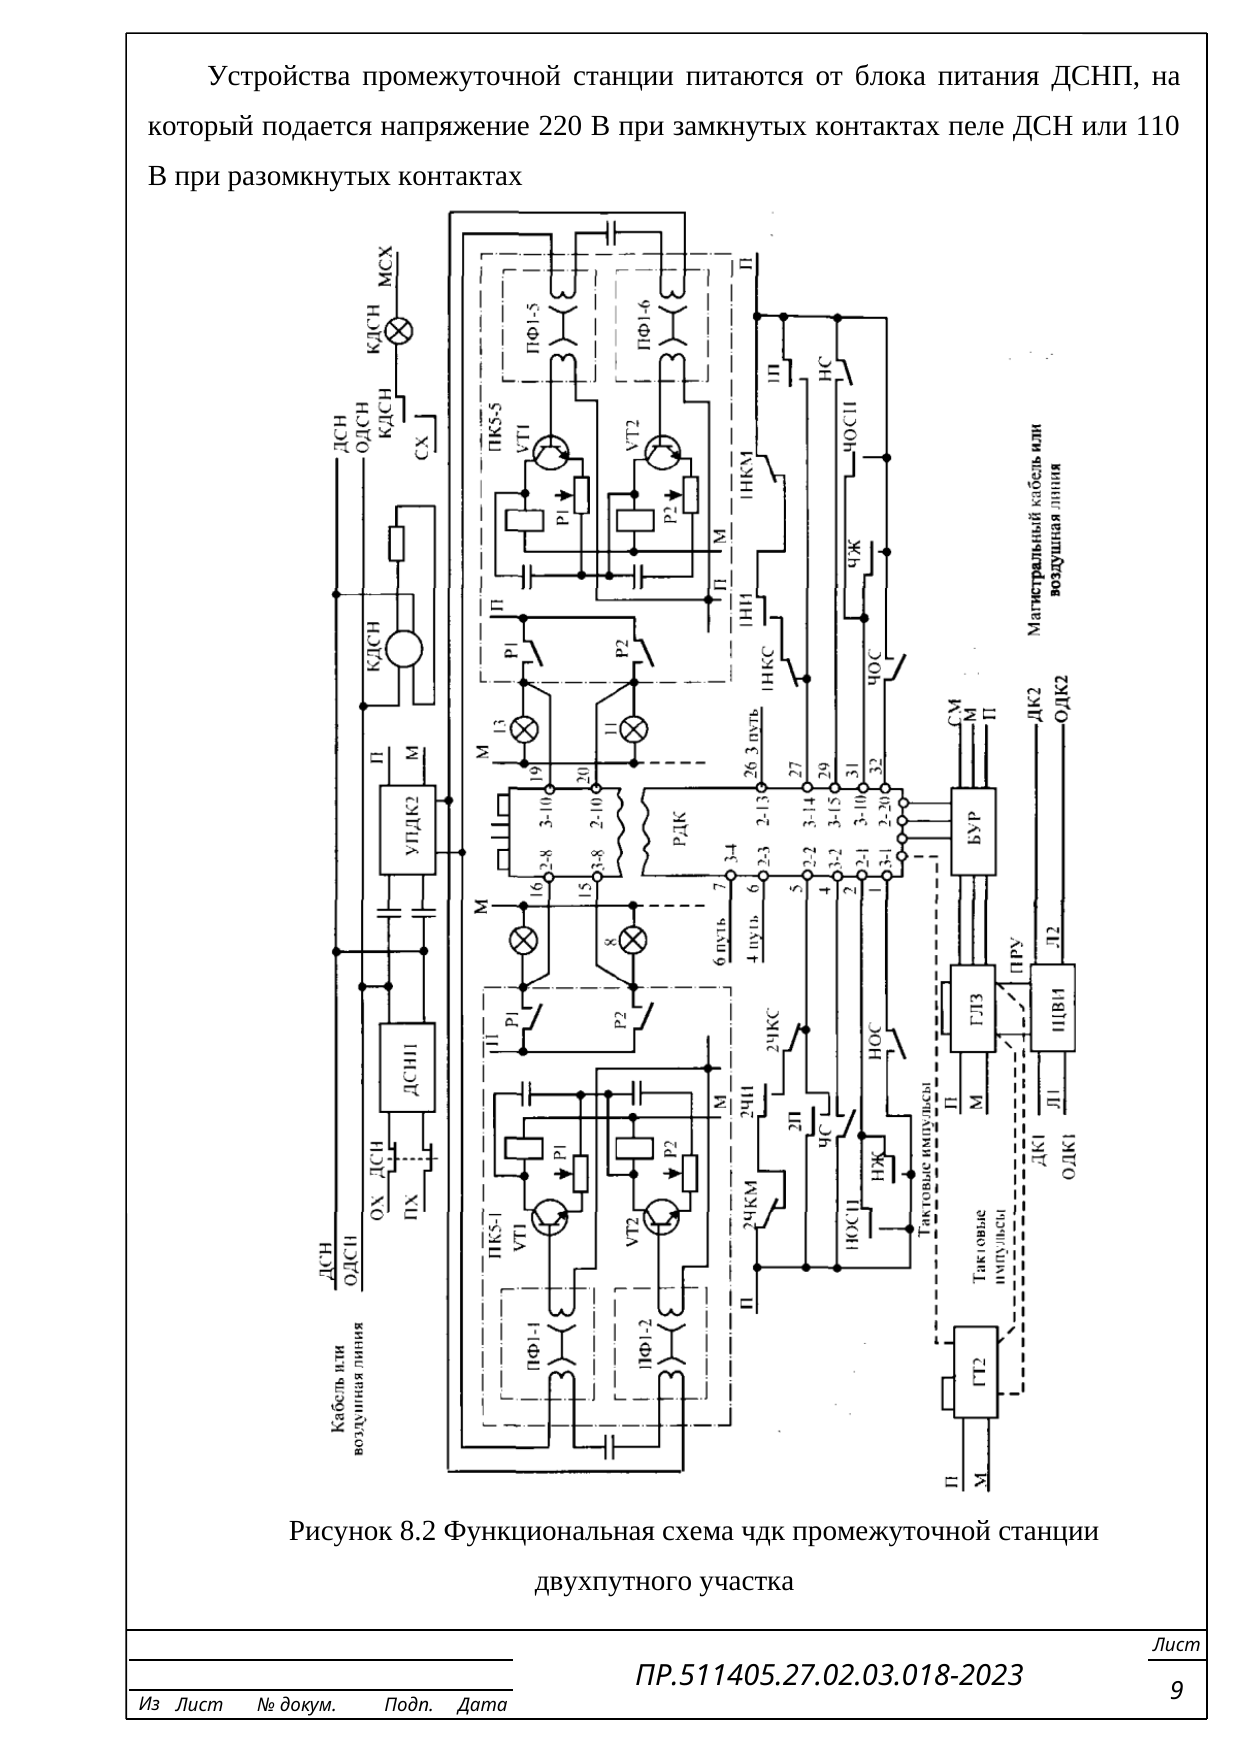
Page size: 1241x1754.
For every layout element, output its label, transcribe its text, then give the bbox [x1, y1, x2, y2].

text Рисунок 8.2 Функциональная схема чдк промежуточной станции двухпутного участка [148, 1513, 1181, 1597]
picture [312, 210, 1076, 1496]
text Устройства промежуточной станции питаются от блока питания ДСНП, на который подается напряжение 220 В при замкнутых контактах пеле ДСН или 110 В при разомкнутых контактах [148, 58, 1181, 192]
